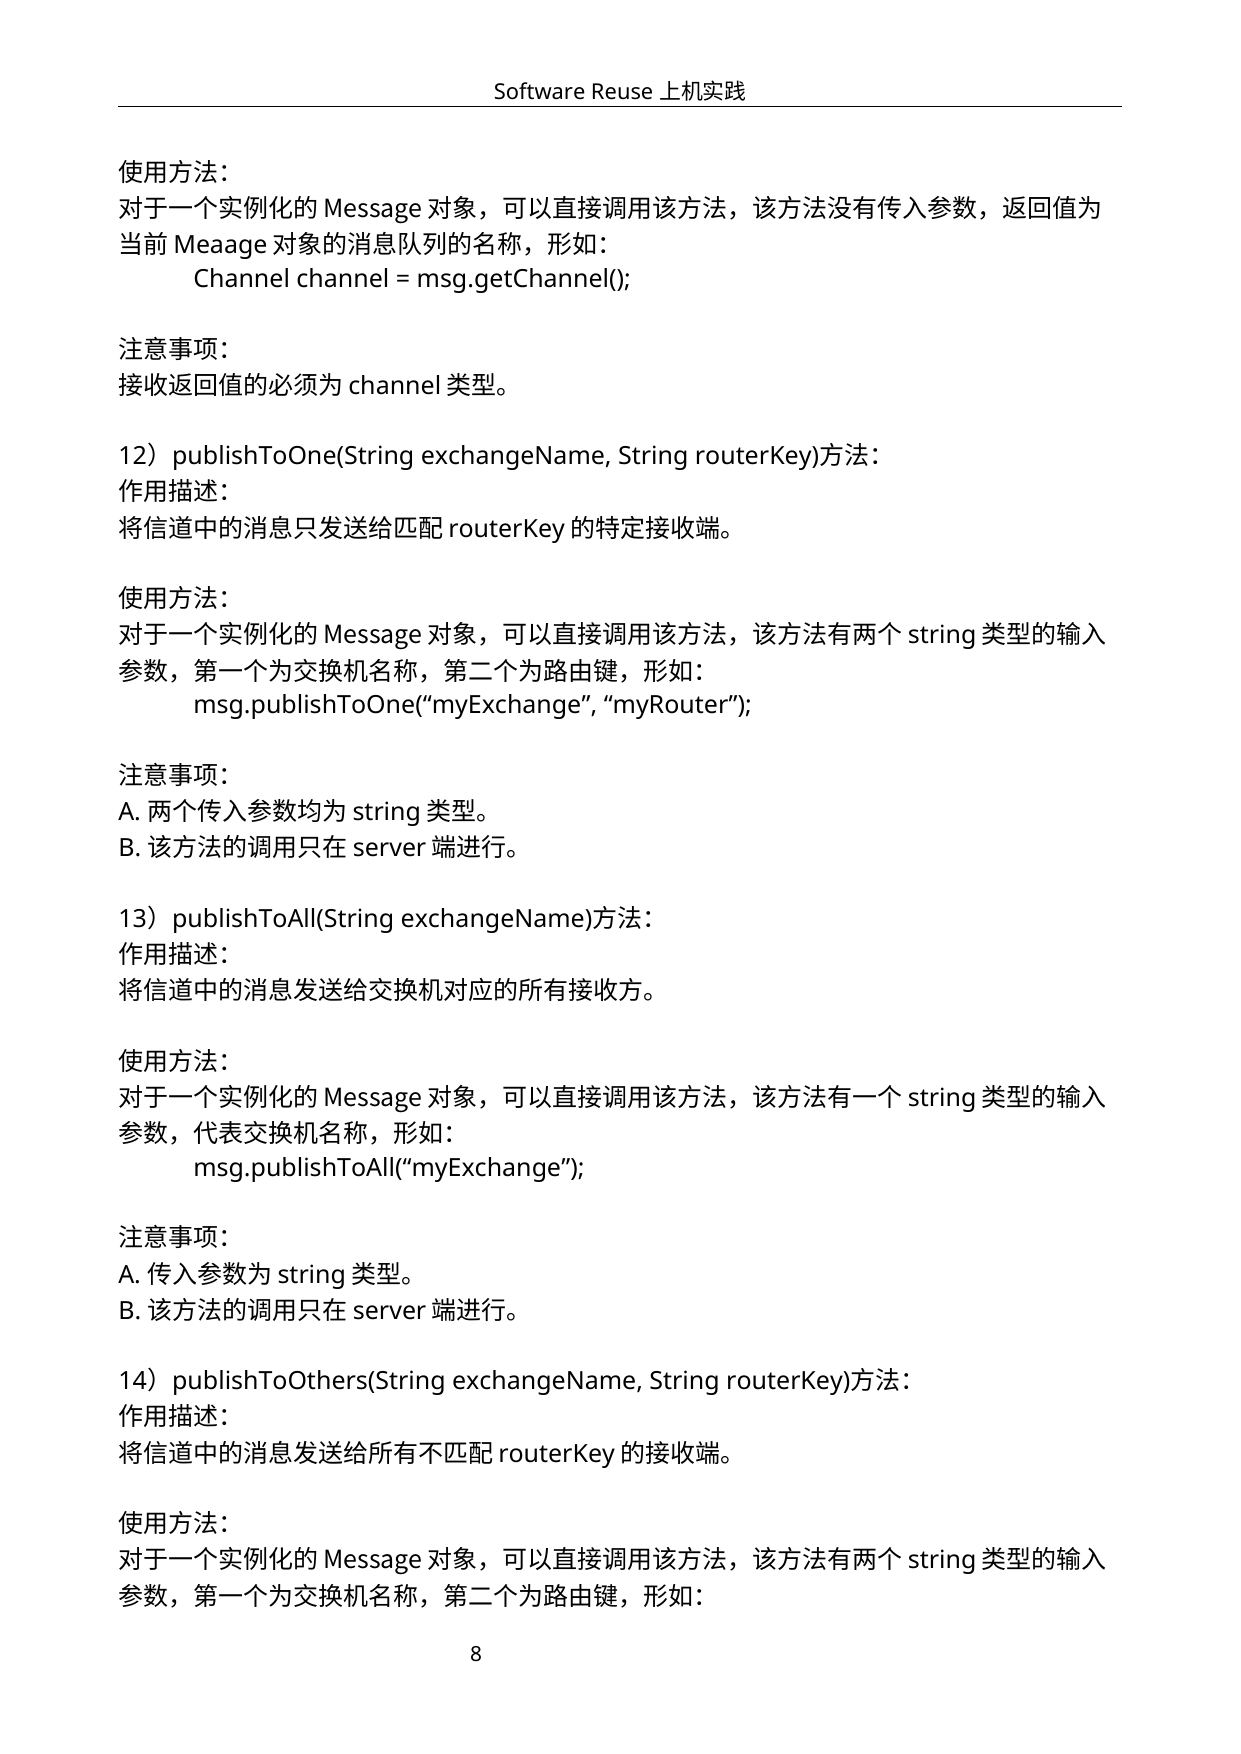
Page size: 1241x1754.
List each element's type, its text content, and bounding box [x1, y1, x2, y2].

text B. 该方法的调用只在server端进行。 [118, 828, 1122, 864]
text 作用描述： [118, 934, 1122, 971]
text 对于一个实例化的Message对象，可以直接调用该方法，该方法有两个string类型的输入参数，第一个为交换机名称，第二个为路由键，形如： [118, 1540, 1122, 1612]
text 作用描述： [118, 472, 1122, 508]
text 对于一个实例化的Message对象，可以直接调用该方法，该方法有一个string类型的输入参数，代表交换机名称，形如： [118, 1077, 1122, 1150]
text msg.publishToOne(“myExchange”, “myRouter”); [118, 687, 1122, 721]
text 14）publishToOthers(String exchangeName, String routerKey)方法： [118, 1361, 1122, 1397]
text 12）publishToOne(String exchangeName, String routerKey)方法： [118, 436, 1122, 472]
text 13）publishToAll(String exchangeName)方法： [118, 898, 1122, 934]
text 作用描述： [118, 1397, 1122, 1433]
text B. 该方法的调用只在server端进行。 [118, 1290, 1122, 1327]
text 使用方法： [118, 1041, 1122, 1077]
text 注意事项： [118, 755, 1122, 792]
text msg.publishToAll(“myExchange”); [118, 1150, 1122, 1184]
text 使用方法： [118, 152, 1122, 188]
text 注意事项： [118, 1218, 1122, 1254]
text 使用方法： [118, 578, 1122, 615]
text Channel channel = msg.getChannel(); [118, 261, 1122, 295]
text 使用方法： [118, 1503, 1122, 1540]
text A. 传入参数为string类型。 [118, 1254, 1122, 1290]
text 将信道中的消息发送给所有不匹配routerKey的接收端。 [118, 1433, 1122, 1469]
text 接收返回值的必须为channel类型。 [118, 365, 1122, 402]
text A. 两个传入参数均为string类型。 [118, 792, 1122, 828]
text 将信道中的消息只发送给匹配routerKey的特定接收端。 [118, 508, 1122, 544]
text 对于一个实例化的Message对象，可以直接调用该方法，该方法有两个string类型的输入参数，第一个为交换机名称，第二个为路由键，形如： [118, 615, 1122, 687]
text 对于一个实例化的Message对象，可以直接调用该方法，该方法没有传入参数，返回值为当前Meaage对象的消息队列的名称，形如： [118, 188, 1122, 261]
text 注意事项： [118, 329, 1122, 365]
text 将信道中的消息发送给交换机对应的所有接收方。 [118, 971, 1122, 1007]
